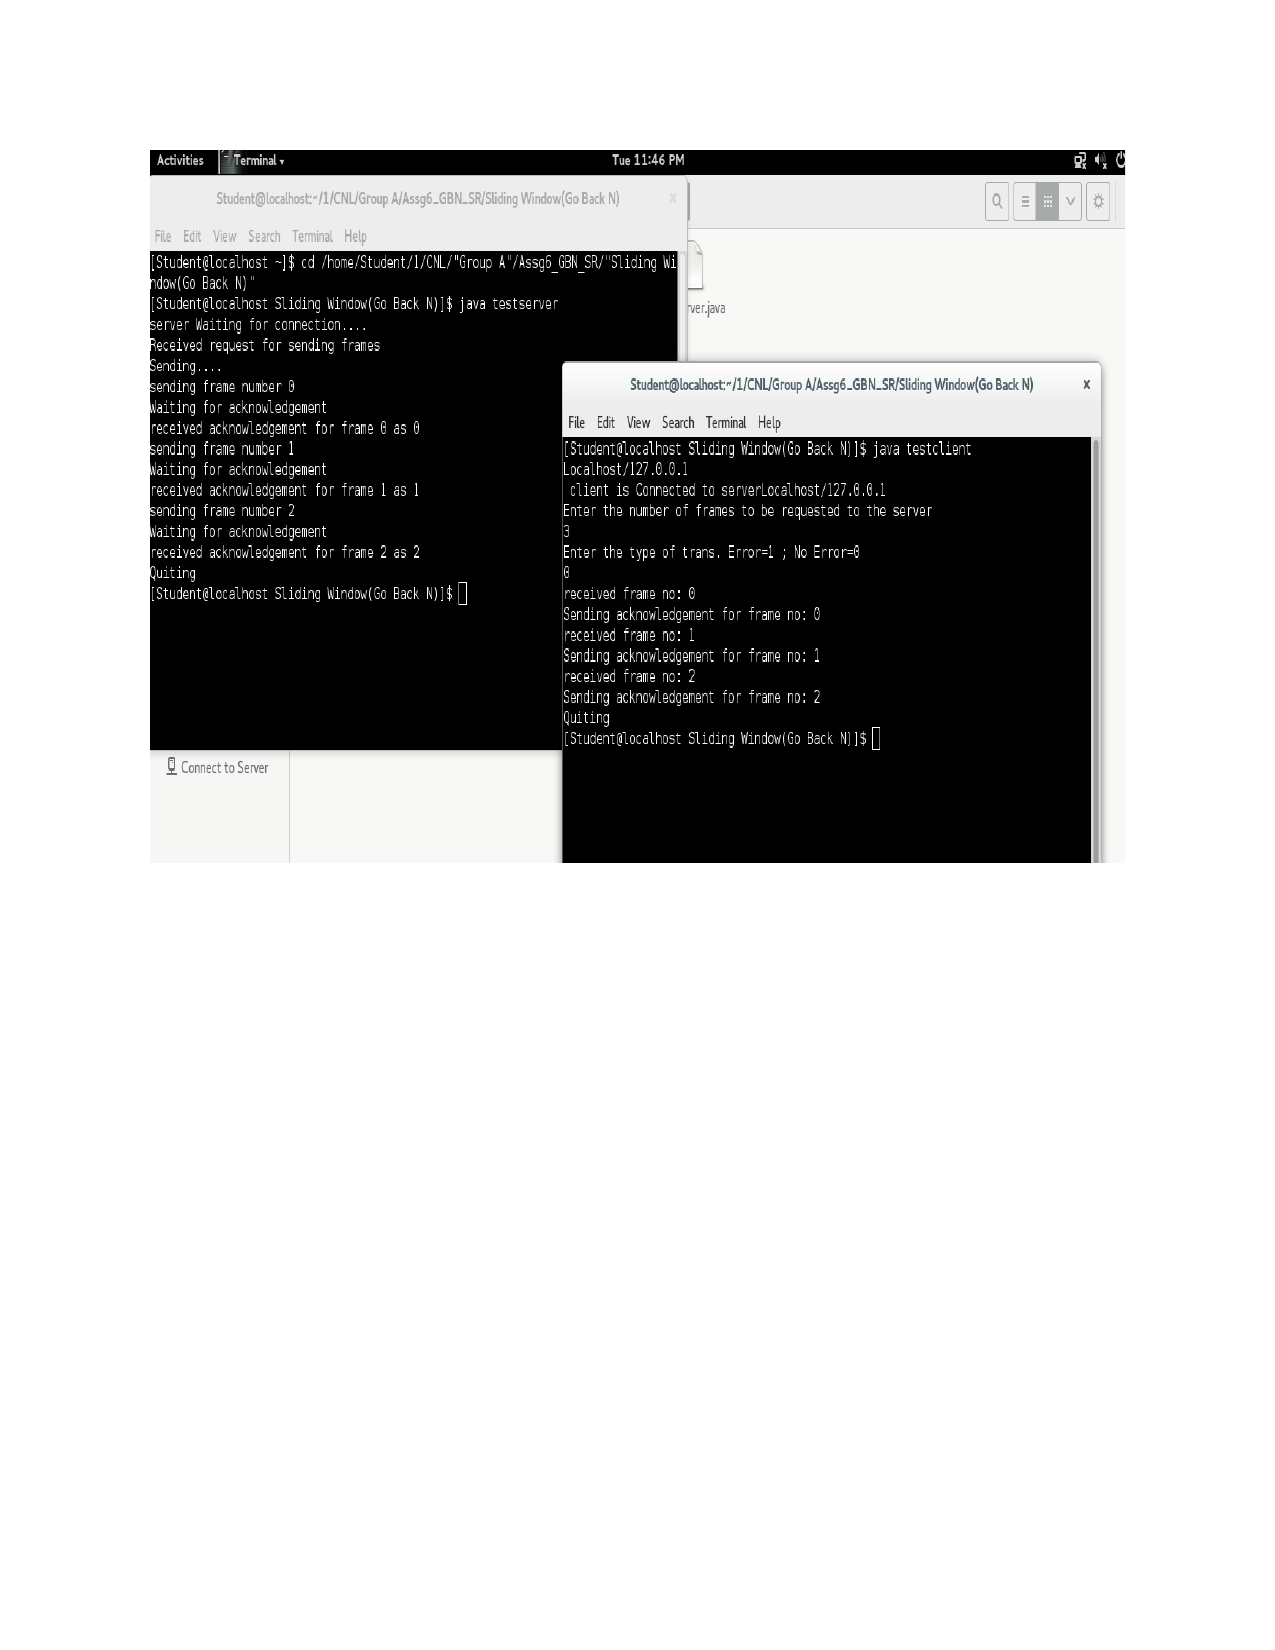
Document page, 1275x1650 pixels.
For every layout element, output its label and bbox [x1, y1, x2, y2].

picture [150, 150, 1125, 863]
